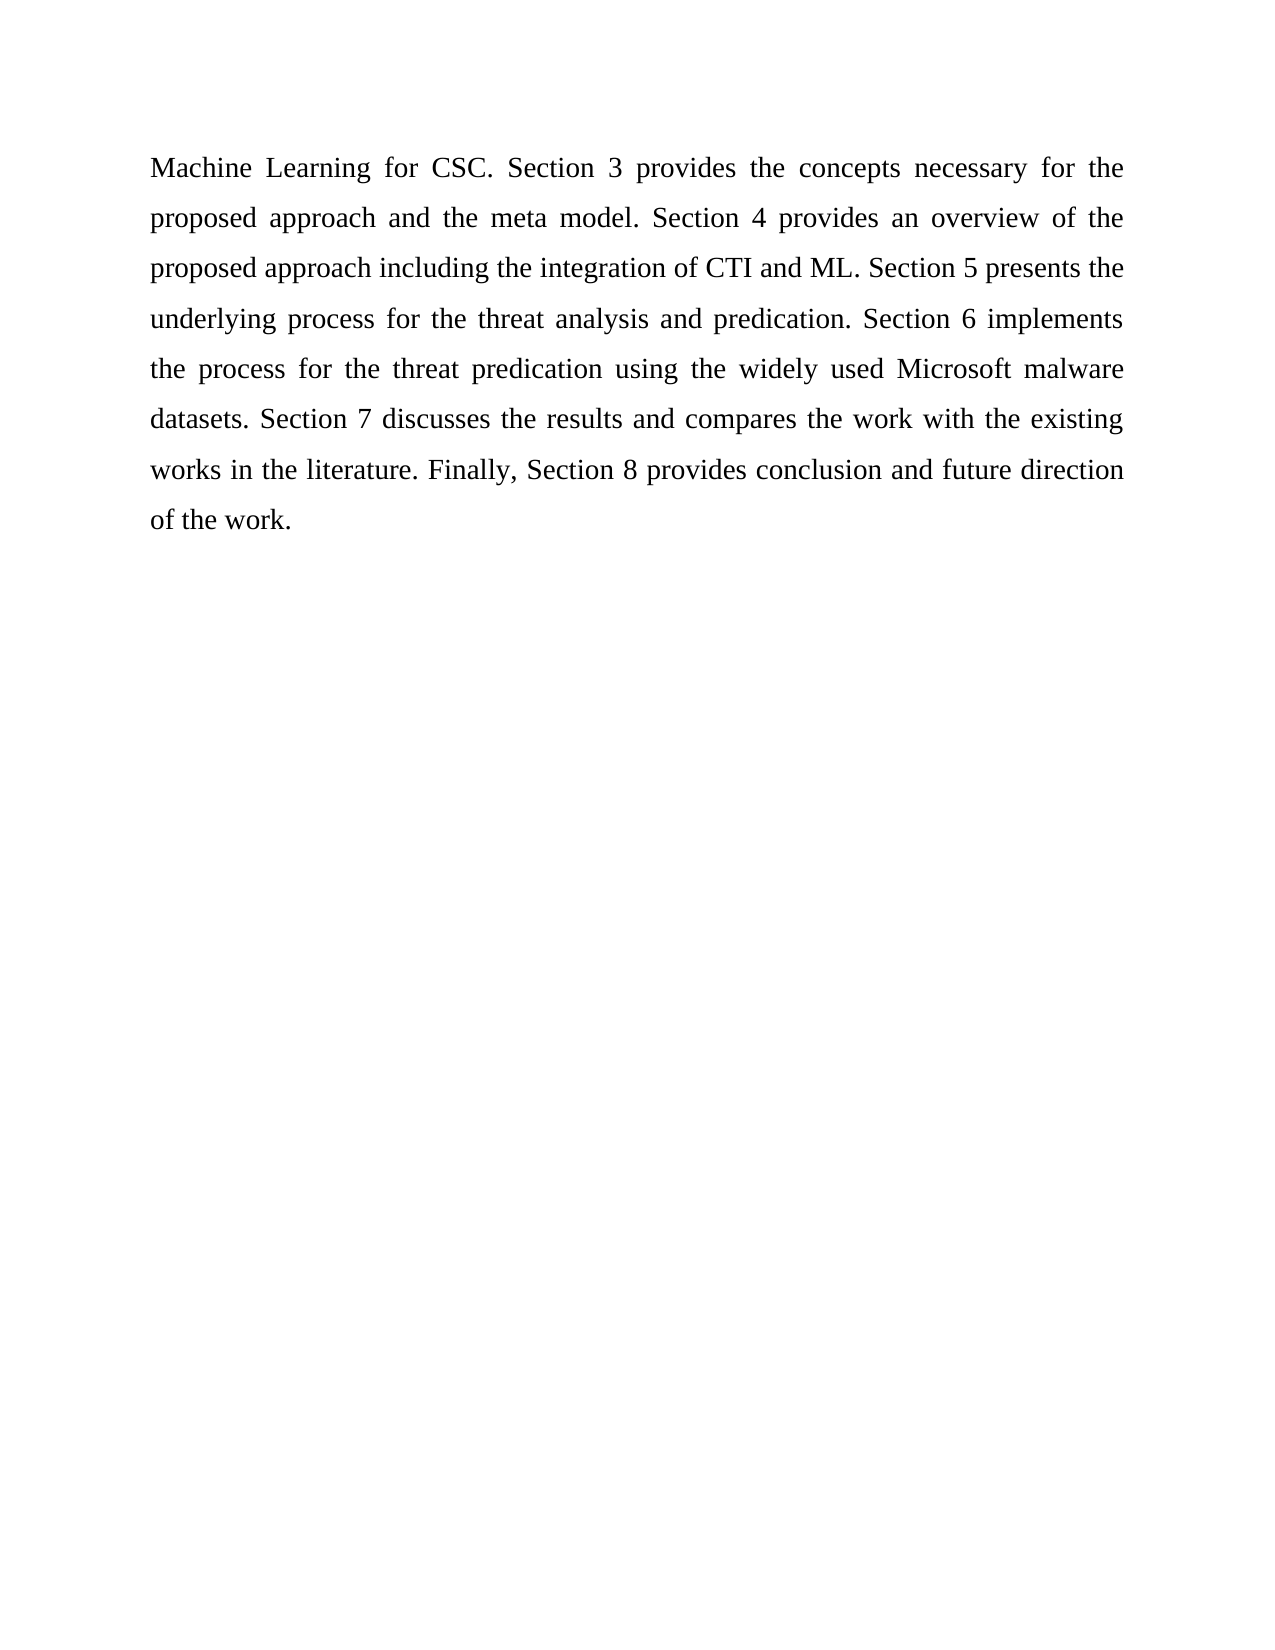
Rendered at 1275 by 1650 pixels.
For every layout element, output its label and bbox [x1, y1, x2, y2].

text [150, 150, 1125, 536]
